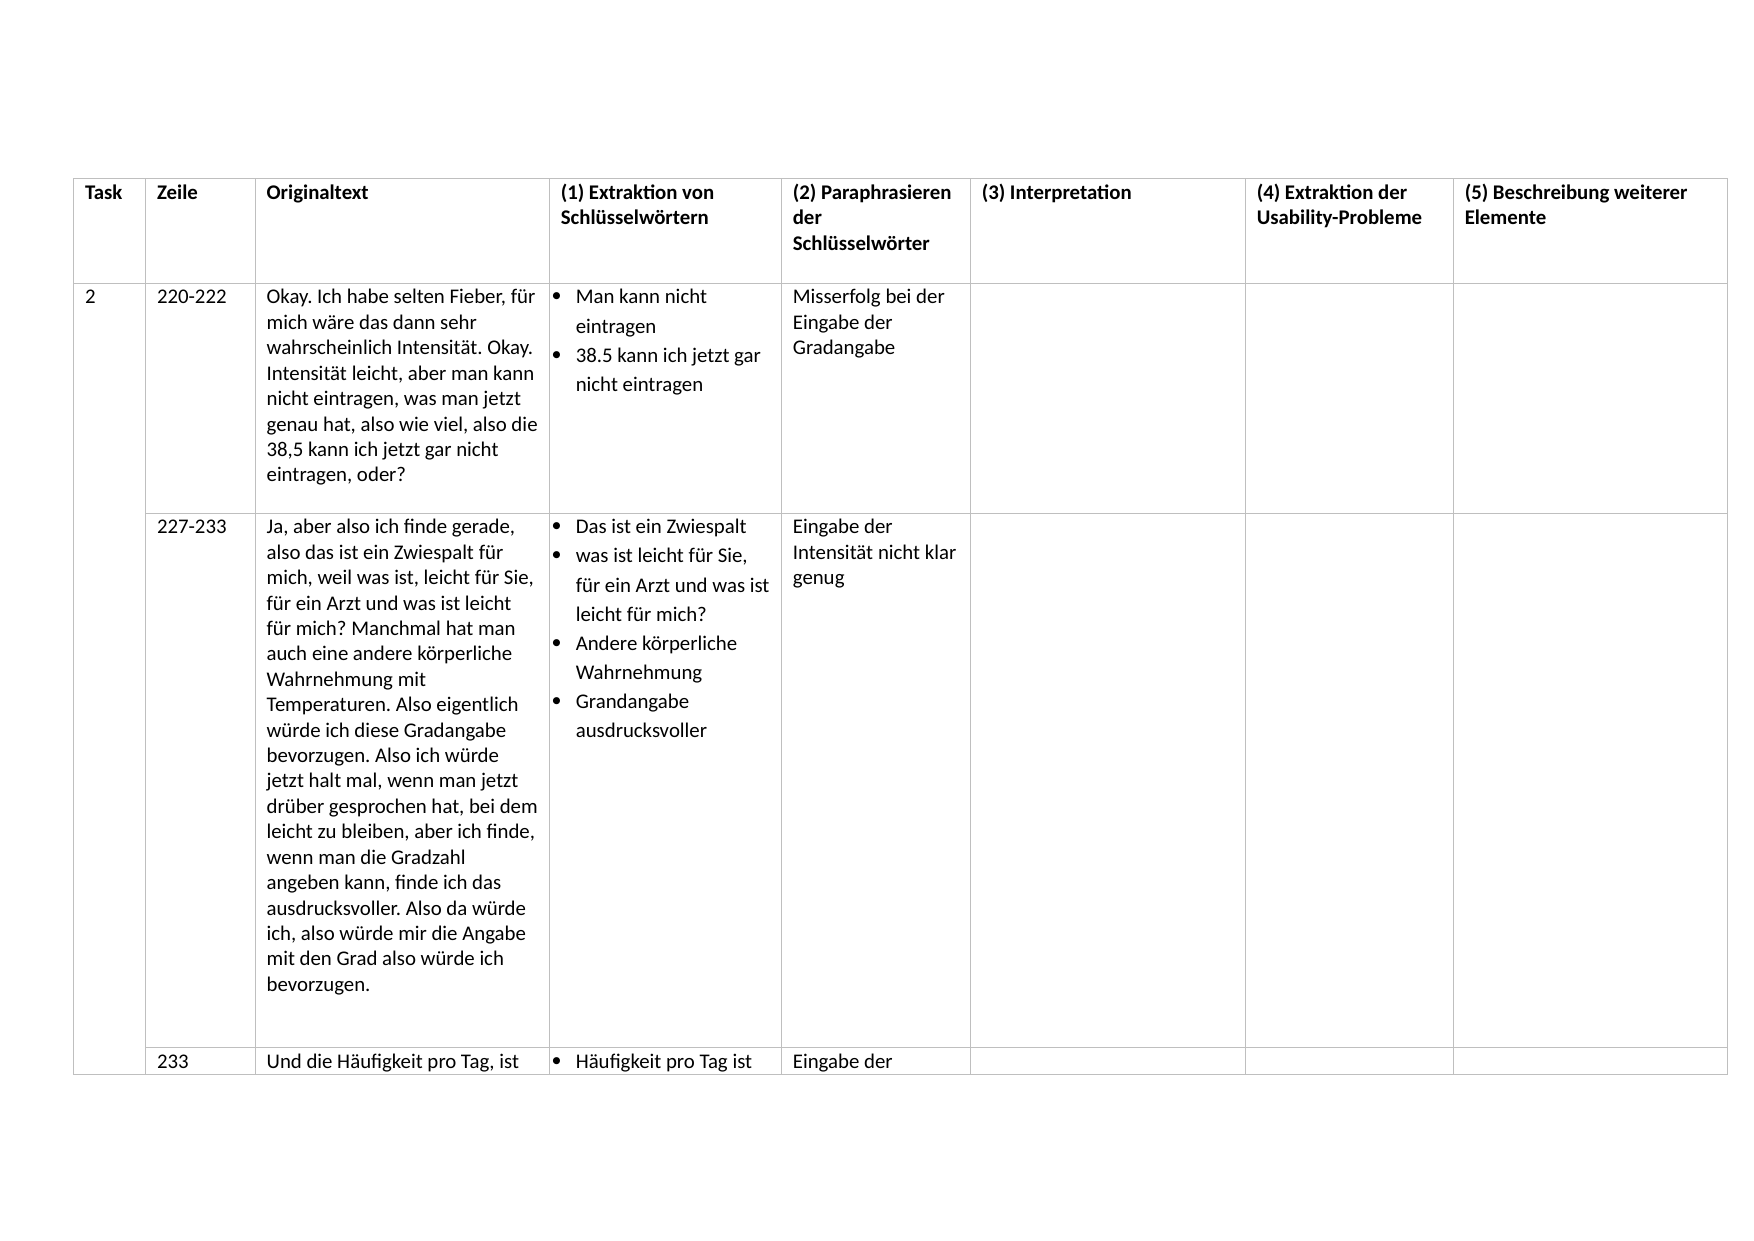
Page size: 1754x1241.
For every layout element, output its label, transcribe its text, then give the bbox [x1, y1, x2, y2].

table_cell 220-222 [146, 284, 255, 512]
table_header (5) Beschreibung weiterer Elemente [1454, 179, 1727, 283]
table_cell [1246, 514, 1453, 1047]
table_cell Häufigkeit pro Tag ist das, wie oft ich Fieber gemessen habe? [550, 1048, 781, 1074]
table_header (1) Extraktion von Schlüsselwörtern [550, 179, 781, 283]
table_cell Eingabe der Intensität nicht klar genug [782, 514, 970, 1047]
table_cell Ja, aber also ich finde gerade, also das ist ein Zwiespalt für mich, weil was ist, leicht für Sie, für ein Arzt und was ist leicht für mich? Manchmal hat man auch eine andere körperliche Wahrnehmung mit Temperaturen. Also eigentlich würde ich diese Gradangabe bevorzugen. Also ich würde jetzt halt mal, wenn man jetzt drüber gesprochen hat, bei dem leicht zu bleiben, aber ich finde, wenn man die Gradzahl angeben kann, finde ich das ausdrucksvoller. Also da würde ich, also würde mir die Angabe mit den Grad also würde ich bevorzugen. [256, 514, 549, 1047]
table_header Zeile [146, 179, 255, 283]
table_header (2) Paraphrasieren der Schlüsselwörter [782, 179, 970, 283]
table_header Originaltext [256, 179, 549, 283]
table_cell Man kann nicht eintragen 38.5 kann ich jetzt gar nicht eintragen [550, 284, 781, 512]
table_cell [1246, 1048, 1453, 1074]
table_cell Okay. Ich habe selten Fieber, für mich wäre das dann sehr wahrscheinlich Intensität. Okay. Intensität leicht, aber man kann nicht eintragen, was man jetzt genau hat, also wie viel, also die 38,5 kann ich jetzt gar nicht eintragen, oder? [256, 284, 549, 512]
table_cell [1454, 284, 1727, 512]
table_cell 2 [74, 284, 145, 1074]
table_cell Eingabe der Häufigkeit pro Tag nicht schlüssig [782, 1048, 970, 1074]
table_header (3) Interpretation [971, 179, 1245, 283]
table_cell [971, 284, 1245, 512]
table_cell [971, 514, 1245, 1047]
table_cell [971, 1048, 1245, 1074]
table_cell [1454, 1048, 1727, 1074]
table_header (4) Extraktion der Usability-Probleme [1246, 179, 1453, 283]
table_cell Das ist ein Zwiespalt was ist leicht für Sie, für ein Arzt und was ist leicht für mich? Andere körperliche Wahrnehmung Grandangabe ausdrucksvoller [550, 514, 781, 1047]
table_cell 227-233 [146, 514, 255, 1047]
table_header Task [74, 179, 145, 283]
table_cell Und die Häufigkeit pro Tag, ist das, wie oft ich Fieber gemessen habe? [256, 1048, 549, 1074]
table_cell Misserfolg bei der Eingabe der Gradangabe [782, 284, 970, 512]
table_cell [1454, 514, 1727, 1047]
table_cell [1246, 284, 1453, 512]
table_cell 233 [146, 1048, 255, 1074]
